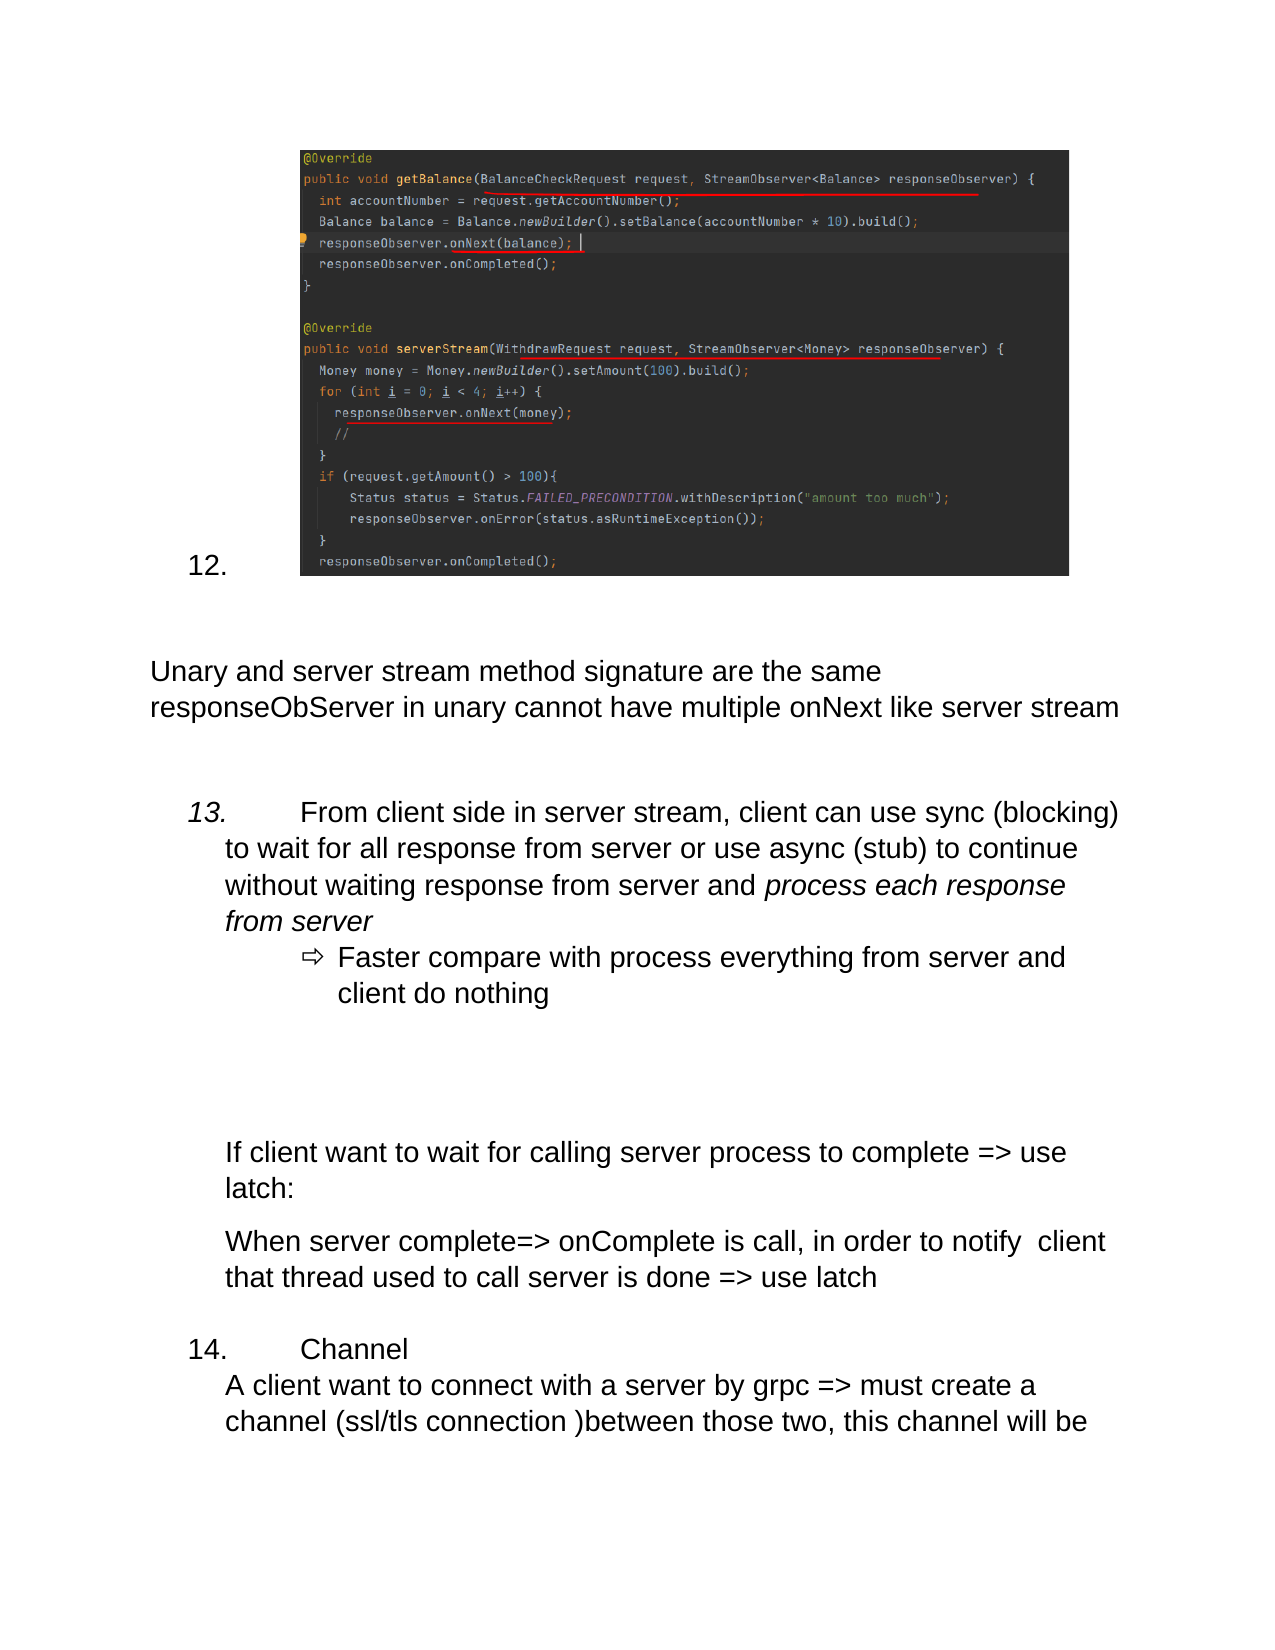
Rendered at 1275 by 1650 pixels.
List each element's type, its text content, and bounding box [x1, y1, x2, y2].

list When server complete=> onComplete is call, in order to notify client that thread used to call server is done => use latch [225, 1224, 1125, 1293]
text Unary and server stream method signature are the same responseObServer in unary cannot have multiple onNext like server stream [150, 654, 1125, 723]
list Channel [187, 1332, 1125, 1366]
text If client want to wait for calling server process to complete => use latch: [225, 1135, 1125, 1204]
list From client side in server stream, client can use sync (blocking) to wait for all response from server or use async (stub) to continue without waiting response from server and process each response from server [187, 795, 1125, 937]
picture [300, 150, 1070, 576]
list Faster compare with process everything from server and client do nothing [300, 940, 1125, 1010]
